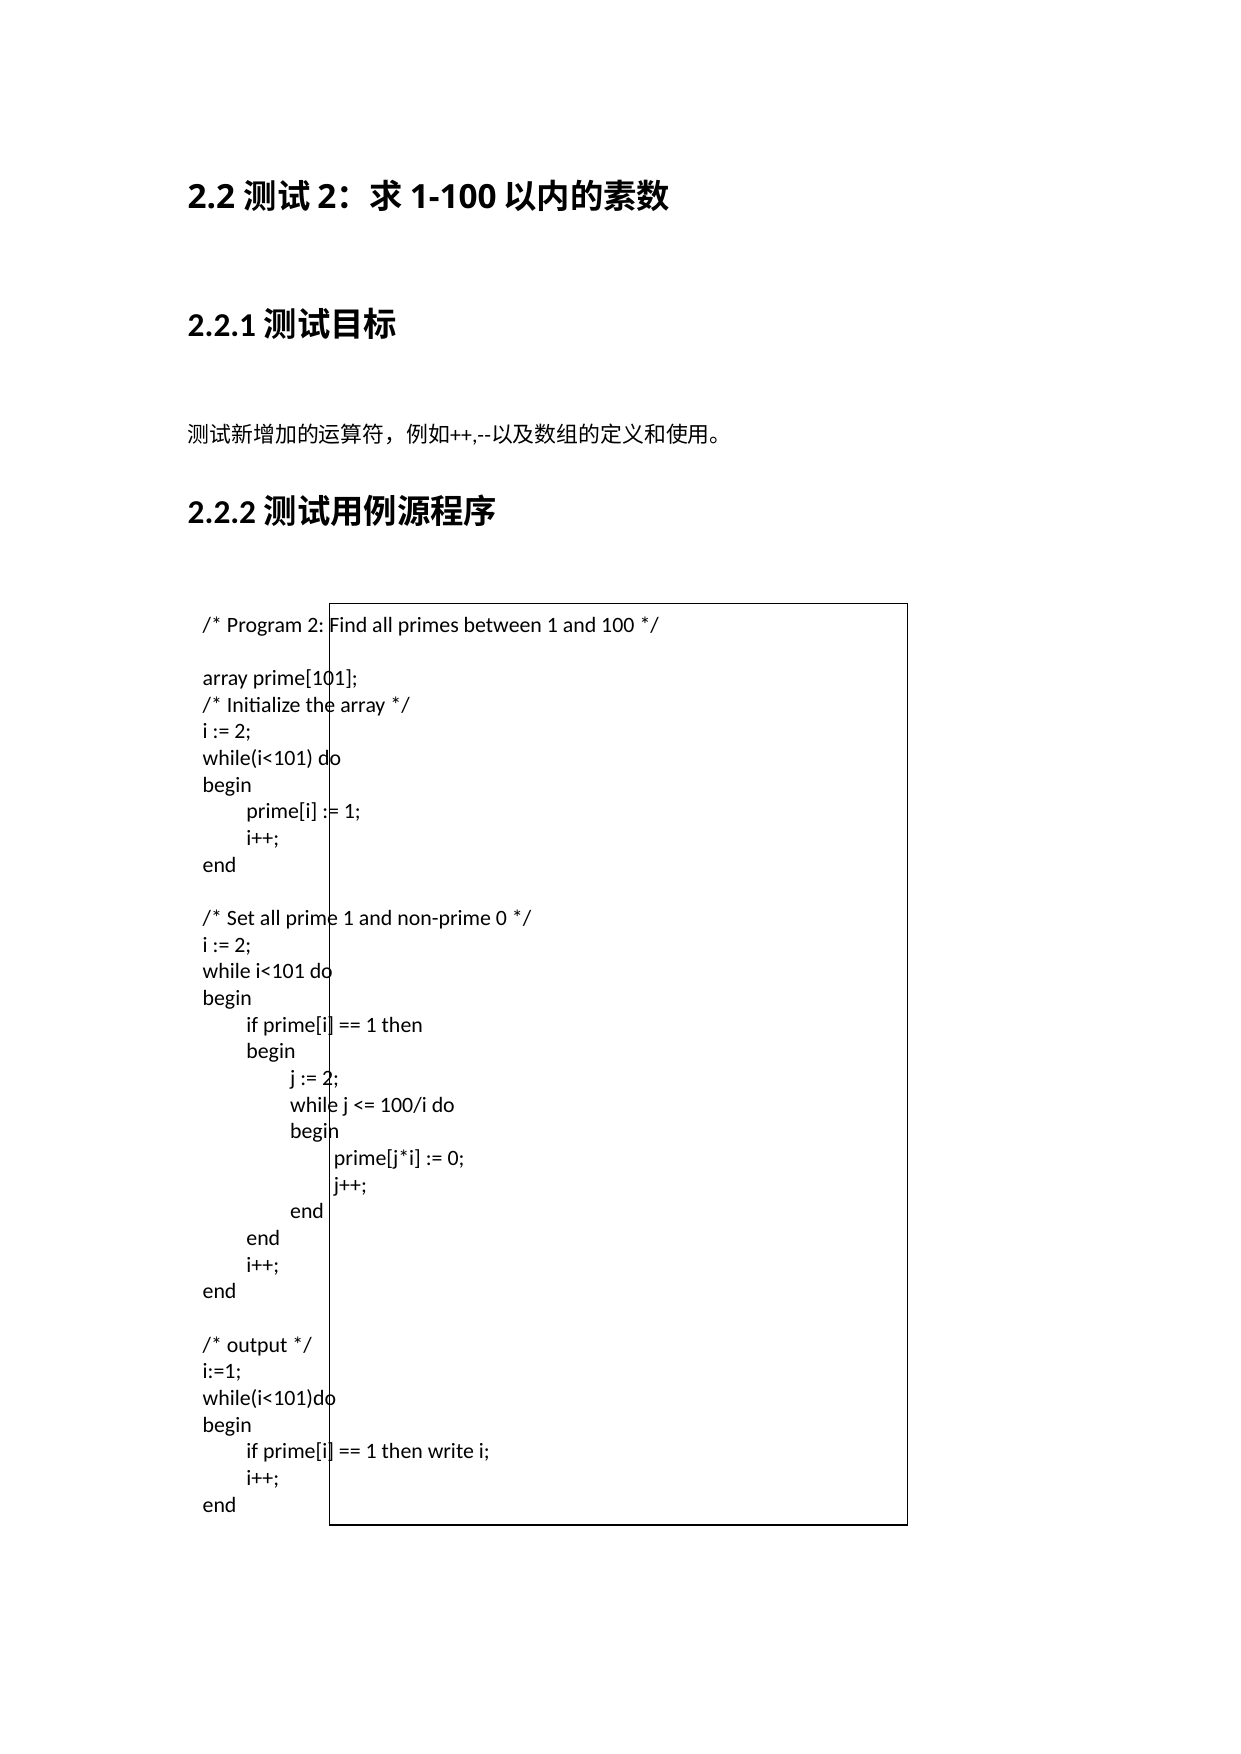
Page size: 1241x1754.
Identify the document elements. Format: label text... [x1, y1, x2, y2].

subtitle 2.2 测试2：求1-100以内的素数 [187, 162, 1053, 227]
text 测试新增加的运算符，例如++,--以及数组的定义和使用。 [187, 417, 1053, 449]
subtitle 2.2.1 测试目标 [187, 289, 1053, 354]
subtitle 2.2.2 测试用例源程序 [187, 476, 1053, 541]
